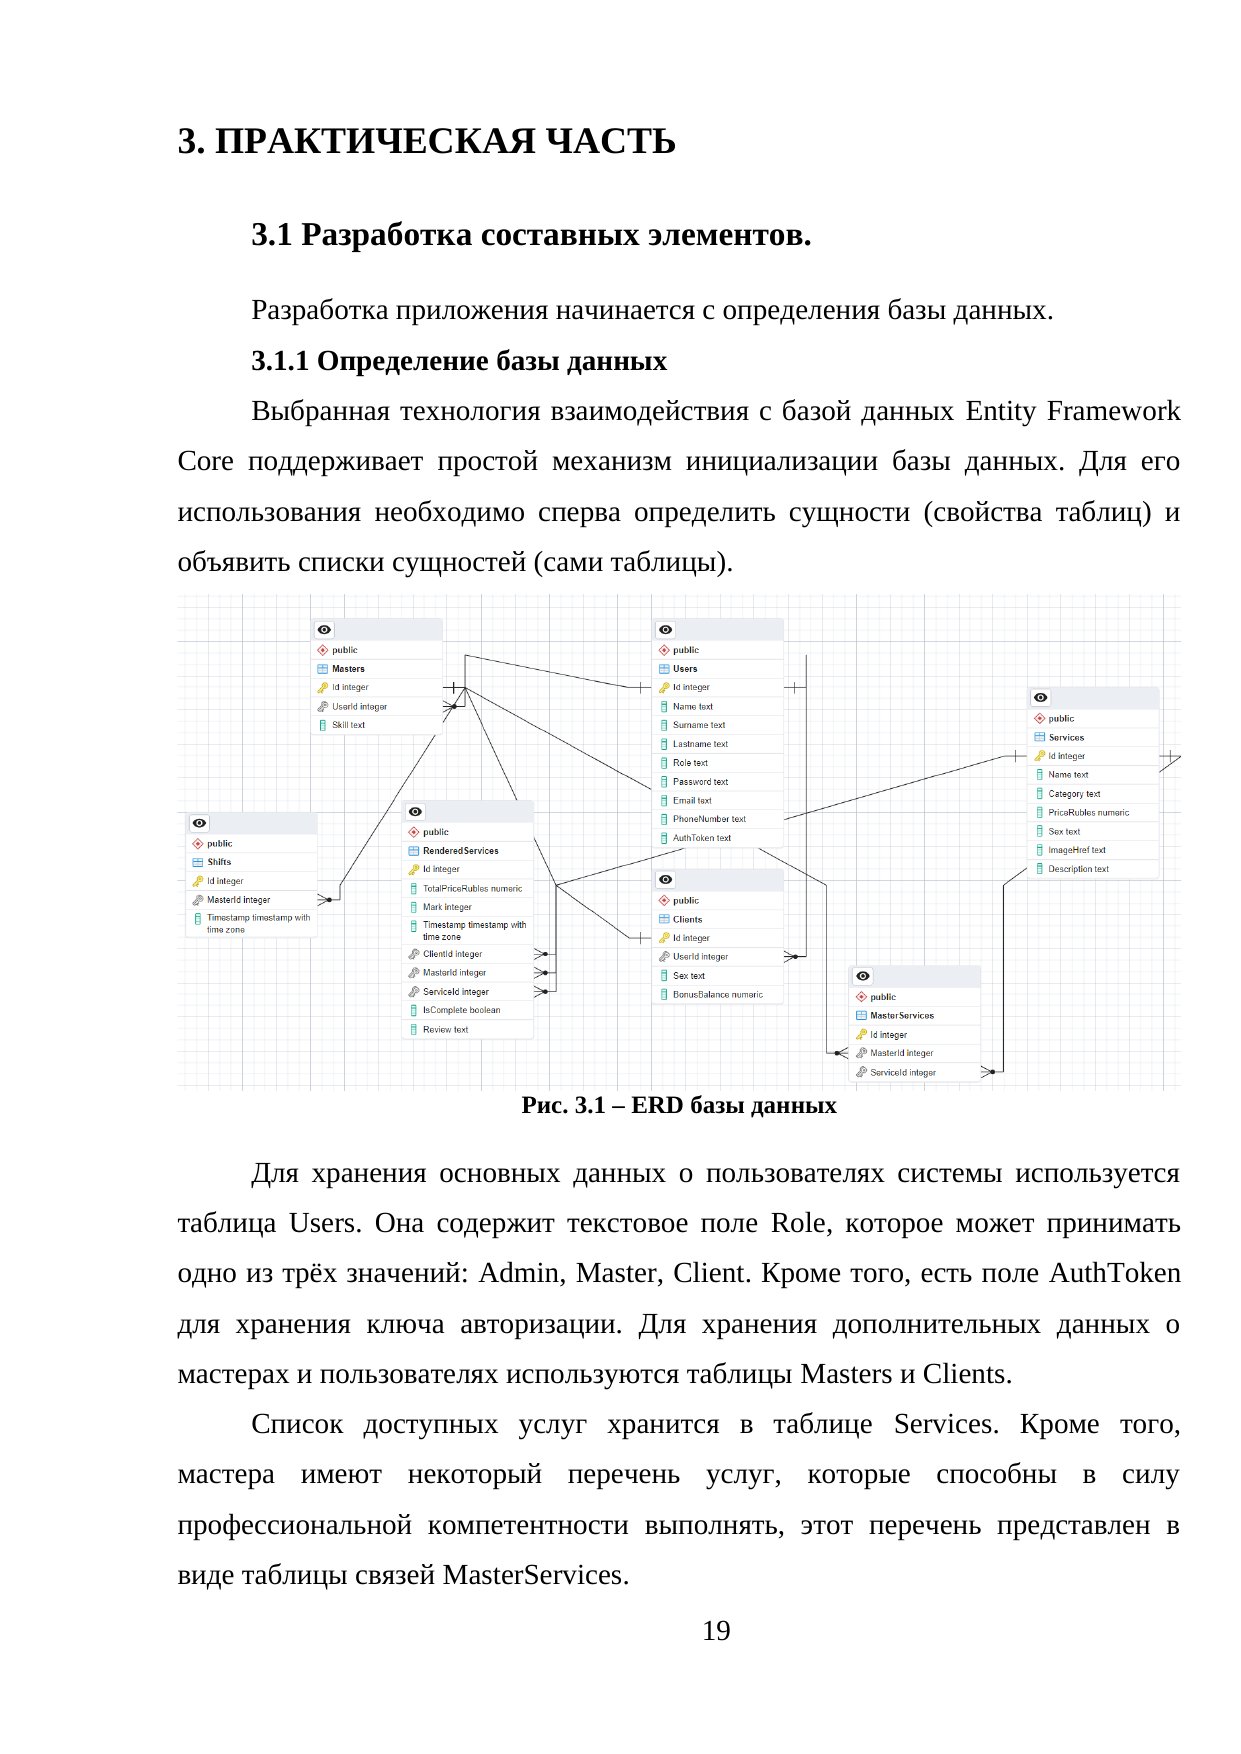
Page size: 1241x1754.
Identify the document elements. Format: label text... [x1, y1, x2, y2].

text Список доступных услуг хранится в таблице Services. Кроме того, мастера имеют некоторый перечень услуг, которые способны в силу профессиональной компетентности выполнять, этот перечень представлен в виде таблицы связей MasterServices. [177, 1406, 1181, 1591]
text Для хранения основных данных о пользователях системы используется таблица Users. Она содержит текстовое поле Role, которое может принимать одно из трёх значений: Admin, Master, Client. Кроме того, есть поле AuthToken для хранения ключа авторизации. Для хранения дополнительных данных о мастерах и пользователях используются таблицы Masters и Clients. [177, 1155, 1181, 1389]
text Выбранная технология взаимодействия с базой данных Entity Framework Core поддерживает простой механизм инициализации базы данных. Для его использования необходимо сперва определить сущности (свойства таблиц) и объявить списки сущностей (сами таблицы). [177, 393, 1181, 577]
subtitle 3.1 Разработка составных элементов. [251, 214, 1181, 252]
text 3.1.1 Определение базы данных [177, 343, 1181, 376]
text Рис. 3.1 – ERD базы данных [177, 1091, 1181, 1119]
subtitle Практическая часть [177, 118, 1181, 161]
picture [177, 594, 1182, 1091]
text Разработка приложения начинается с определения базы данных. [177, 292, 1181, 326]
